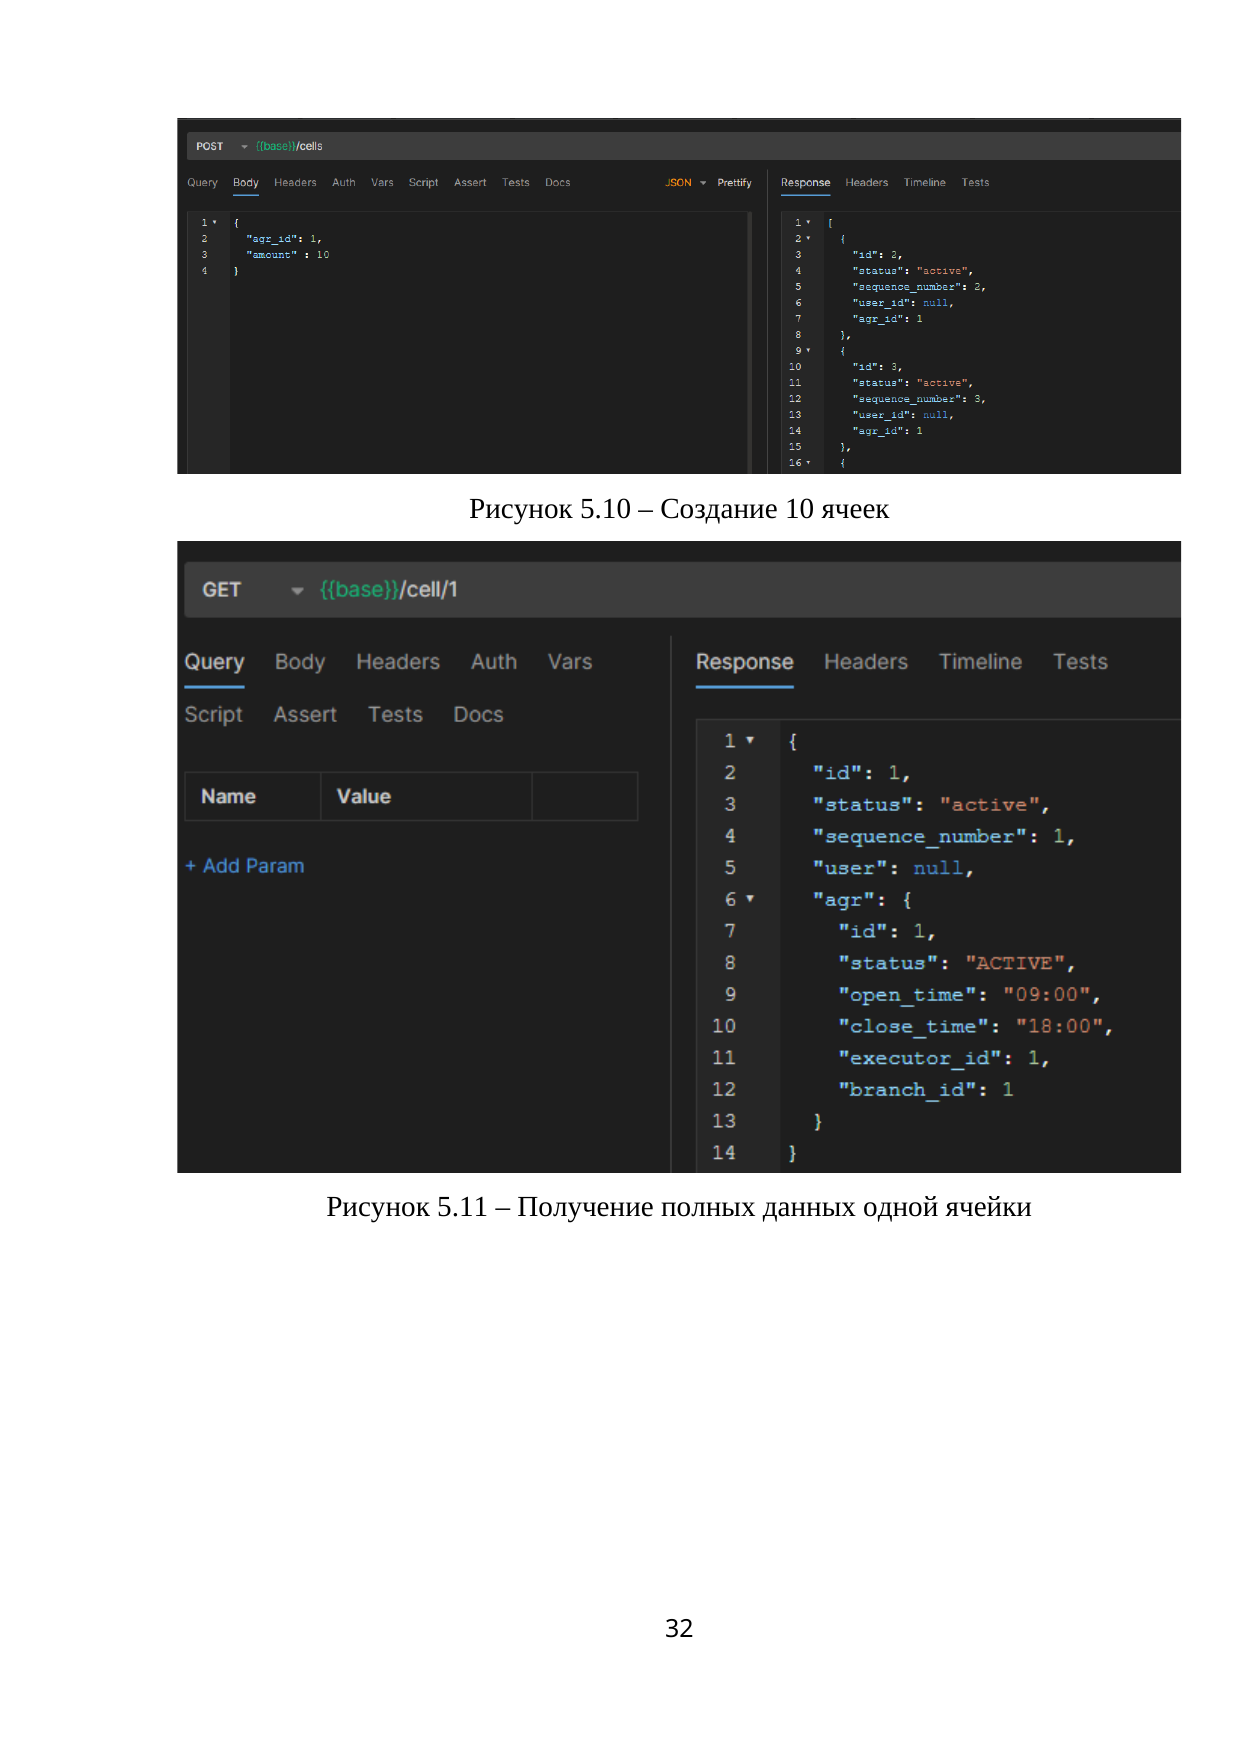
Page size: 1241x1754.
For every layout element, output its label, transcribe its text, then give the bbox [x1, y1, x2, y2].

text Рисунок 5.10 – Создание 10 ячеек [177, 491, 1181, 524]
picture [177, 118, 1182, 474]
text Рисунок 5.11 – Получение полных данных одной ячейки [177, 1189, 1181, 1223]
picture [177, 541, 1182, 1173]
